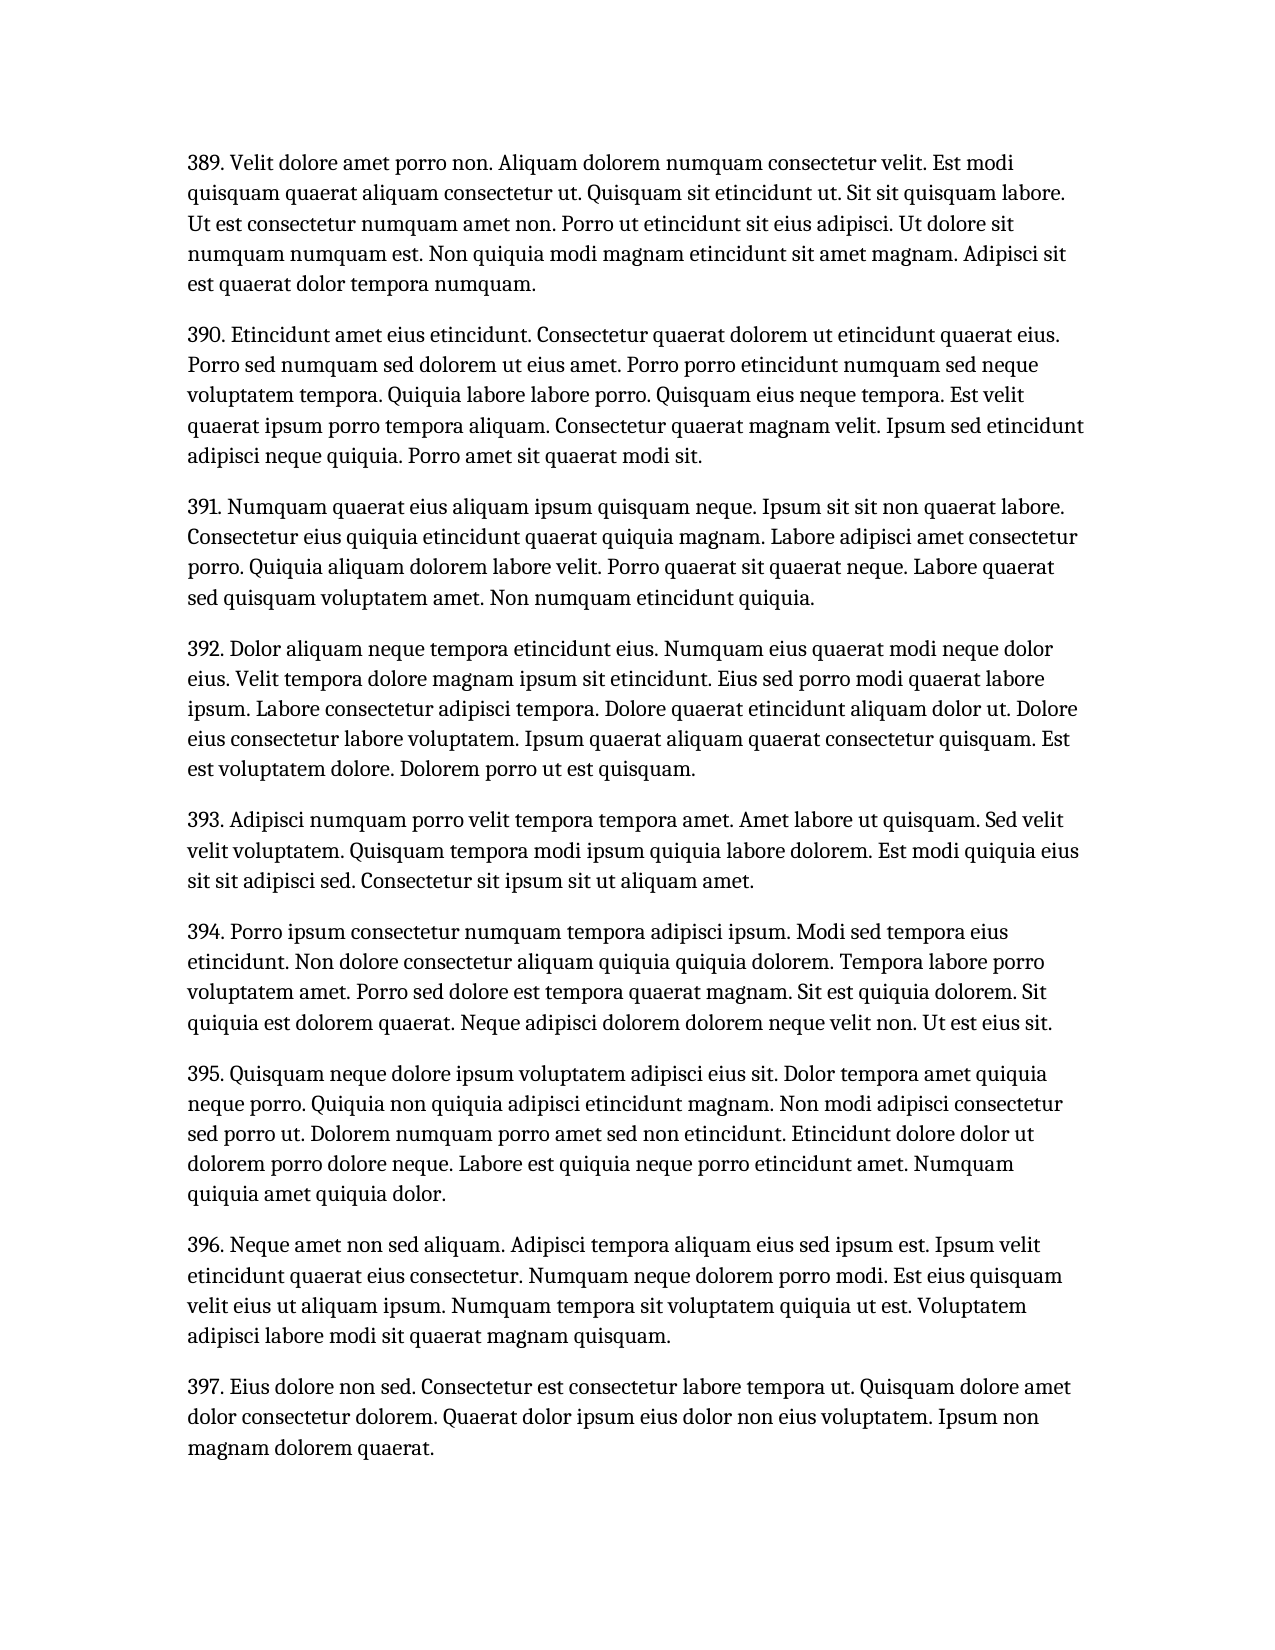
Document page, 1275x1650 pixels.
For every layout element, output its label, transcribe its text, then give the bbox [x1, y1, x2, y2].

text 392. Dolor aliquam neque tempora etincidunt eius. Numquam eius quaerat modi neque dolor eius. Velit tempora dolore magnam ipsum sit etincidunt. Eius sed porro modi quaerat labore ipsum. Labore consectetur adipisci tempora. Dolore quaerat etincidunt aliquam dolor ut. Dolore eius consectetur labore voluptatem. Ipsum quaerat aliquam quaerat consectetur quisquam. Est est voluptatem dolore. Dolorem porro ut est quisquam. [187, 635, 1087, 783]
text 395. Quisquam neque dolore ipsum voluptatem adipisci eius sit. Dolor tempora amet quiquia neque porro. Quiquia non quiquia adipisci etincidunt magnam. Non modi adipisci consectetur sed porro ut. Dolorem numquam porro amet sed non etincidunt. Etincidunt dolore dolor ut dolorem porro dolore neque. Labore est quiquia neque porro etincidunt amet. Numquam quiquia amet quiquia dolor. [187, 1060, 1087, 1208]
text 396. Neque amet non sed aliquam. Adipisci tempora aliquam eius sed ipsum est. Ipsum velit etincidunt quaerat eius consectetur. Numquam neque dolorem porro modi. Est eius quisquam velit eius ut aliquam ipsum. Numquam tempora sit voluptatem quiquia ut est. Voluptatem adipisci labore modi sit quaerat magnam quisquam. [187, 1232, 1087, 1349]
text 393. Adipisci numquam porro velit tempora tempora amet. Amet labore ut quisquam. Sed velit velit voluptatem. Quisquam tempora modi ipsum quiquia labore dolorem. Est modi quiquia eius sit sit adipisci sed. Consectetur sit ipsum sit ut aliquam amet. [187, 807, 1087, 894]
text 397. Eius dolore non sed. Consectetur est consectetur labore tempora ut. Quisquam dolore amet dolor consectetur dolorem. Quaerat dolor ipsum eius dolor non eius voluptatem. Ipsum non magnam dolorem quaerat. [187, 1374, 1087, 1461]
text 389. Velit dolore amet porro non. Aliquam dolorem numquam consectetur velit. Est modi quisquam quaerat aliquam consectetur ut. Quisquam sit etincidunt ut. Sit sit quisquam labore. Ut est consectetur numquam amet non. Porro ut etincidunt sit eius adipisci. Ut dolore sit numquam numquam est. Non quiquia modi magnam etincidunt sit amet magnam. Adipisci sit est quaerat dolor tempora numquam. [187, 150, 1087, 297]
text 394. Porro ipsum consectetur numquam tempora adipisci ipsum. Modi sed tempora eius etincidunt. Non dolore consectetur aliquam quiquia quiquia dolorem. Tempora labore porro voluptatem amet. Porro sed dolore est tempora quaerat magnam. Sit est quiquia dolorem. Sit quiquia est dolorem quaerat. Neque adipisci dolorem dolorem neque velit non. Ut est eius sit. [187, 919, 1087, 1036]
text 390. Etincidunt amet eius etincidunt. Consectetur quaerat dolorem ut etincidunt quaerat eius. Porro sed numquam sed dolorem ut eius amet. Porro porro etincidunt numquam sed neque voluptatem tempora. Quiquia labore labore porro. Quisquam eius neque tempora. Est velit quaerat ipsum porro tempora aliquam. Consectetur quaerat magnam velit. Ipsum sed etincidunt adipisci neque quiquia. Porro amet sit quaerat modi sit. [187, 322, 1087, 469]
